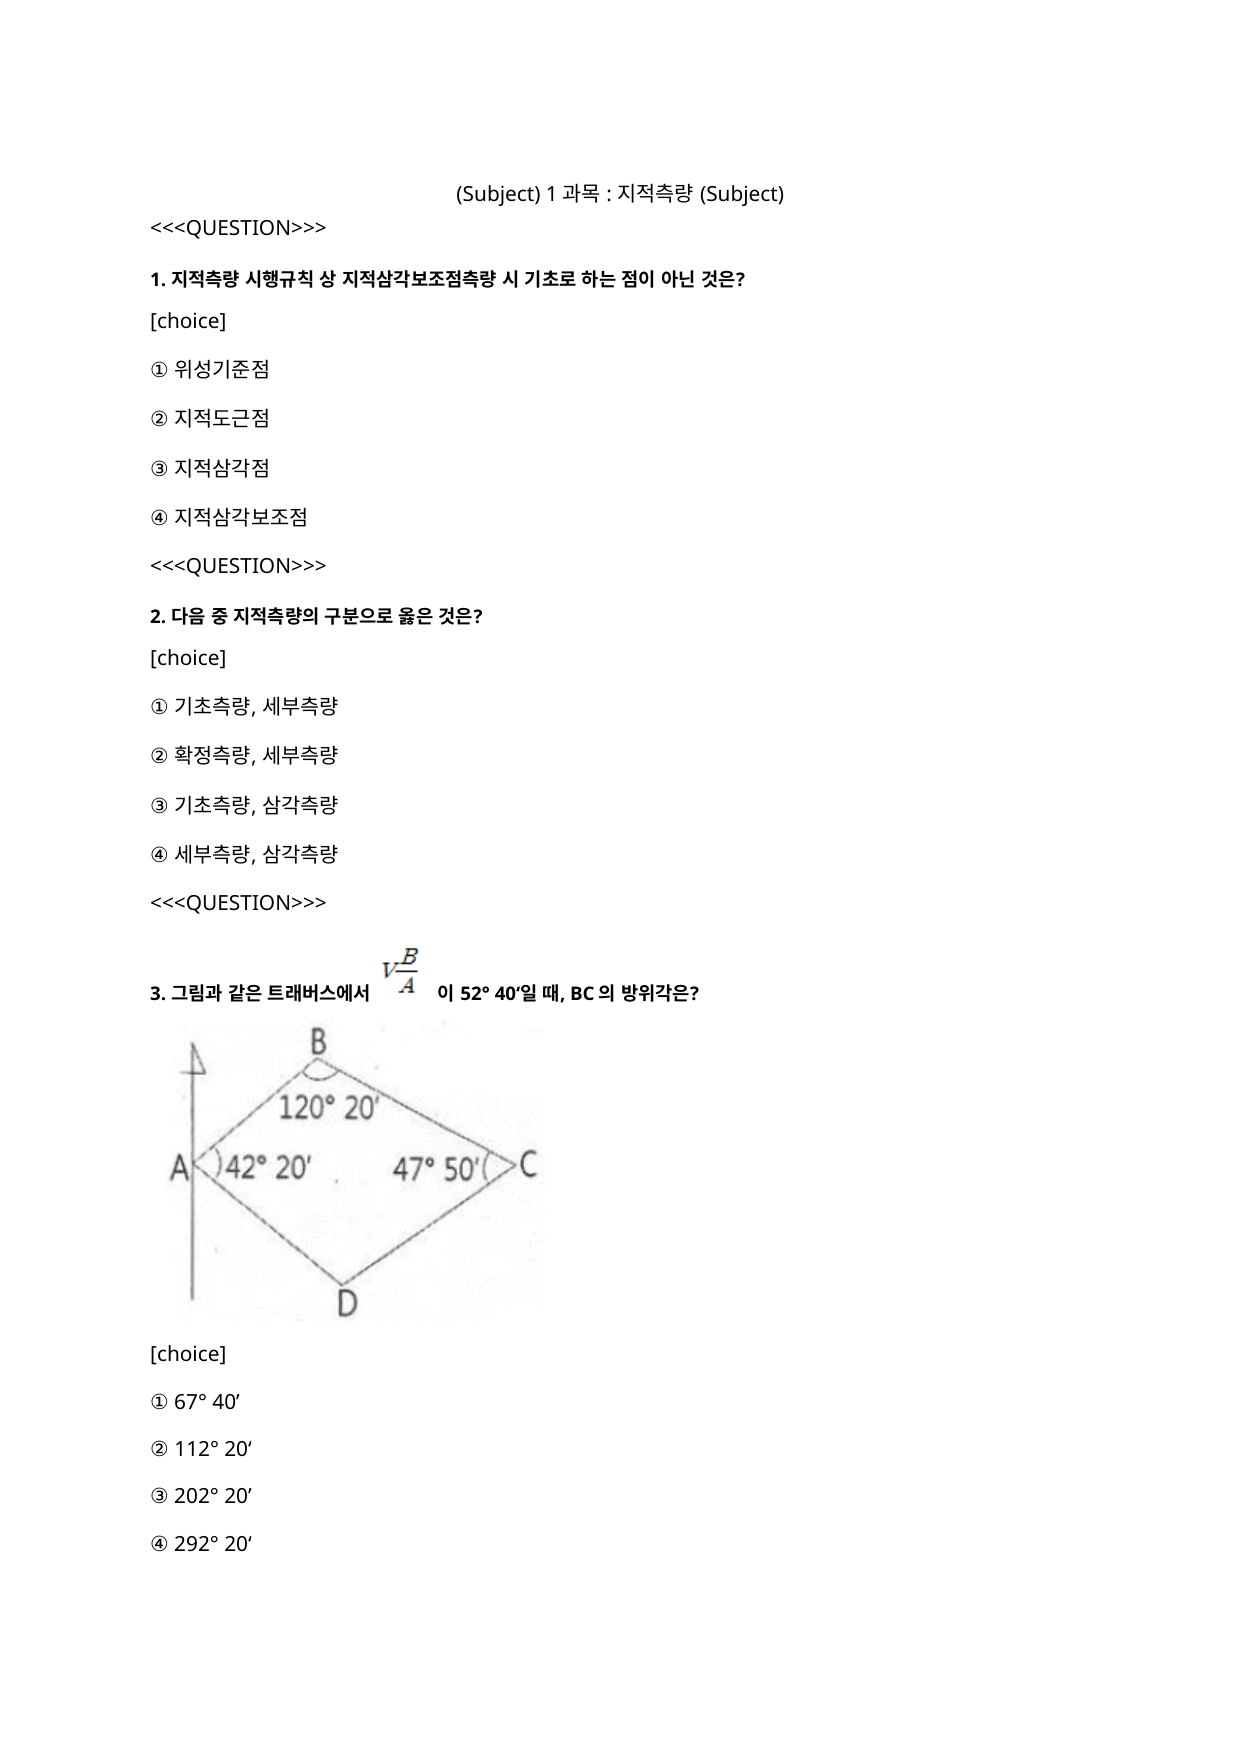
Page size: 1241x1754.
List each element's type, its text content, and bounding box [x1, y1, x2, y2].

text ③ 202° 20’ [150, 1481, 1090, 1510]
text [choice] [150, 643, 1090, 672]
text ③ 지적삼각점 [150, 452, 1090, 482]
text <<<QUESTION>>> [150, 888, 1090, 916]
text [choice] [150, 1339, 1090, 1368]
text <<<QUESTION>>> [150, 213, 1090, 242]
text ① 67° 40’ [150, 1387, 1090, 1415]
text ② 112° 20‘ [150, 1434, 1090, 1462]
text ④ 지적삼각보조점 [150, 501, 1090, 532]
text ① 위성기준점 [150, 353, 1090, 383]
picture [375, 939, 432, 1001]
text ① 기초측량, 세부측량 [150, 690, 1090, 721]
text (Subject) 1과목 : 지적측량 (Subject) [150, 177, 1090, 207]
picture [164, 1020, 546, 1321]
text ③ 기초측량, 삼각측량 [150, 789, 1090, 819]
text ② 확정측량, 세부측량 [150, 740, 1090, 770]
text [choice] [150, 306, 1090, 334]
text ② 지적도근점 [150, 403, 1090, 433]
text 1. 지적측량 시행규칙 상 지적삼각보조점측량 시 기초로 하는 점이 아닌 것은? [150, 265, 1090, 292]
text 2. 다음 중 지적측량의 구분으로 옳은 것은? [150, 602, 1090, 629]
text <<<QUESTION>>> [150, 551, 1090, 579]
text 3. 그림과 같은 트래버스에서 이 52° 40‘일 때, BC의 방위각은? [150, 939, 1090, 1006]
text ④ 292° 20‘ [150, 1529, 1090, 1557]
text ④ 세부측량, 삼각측량 [150, 838, 1090, 869]
